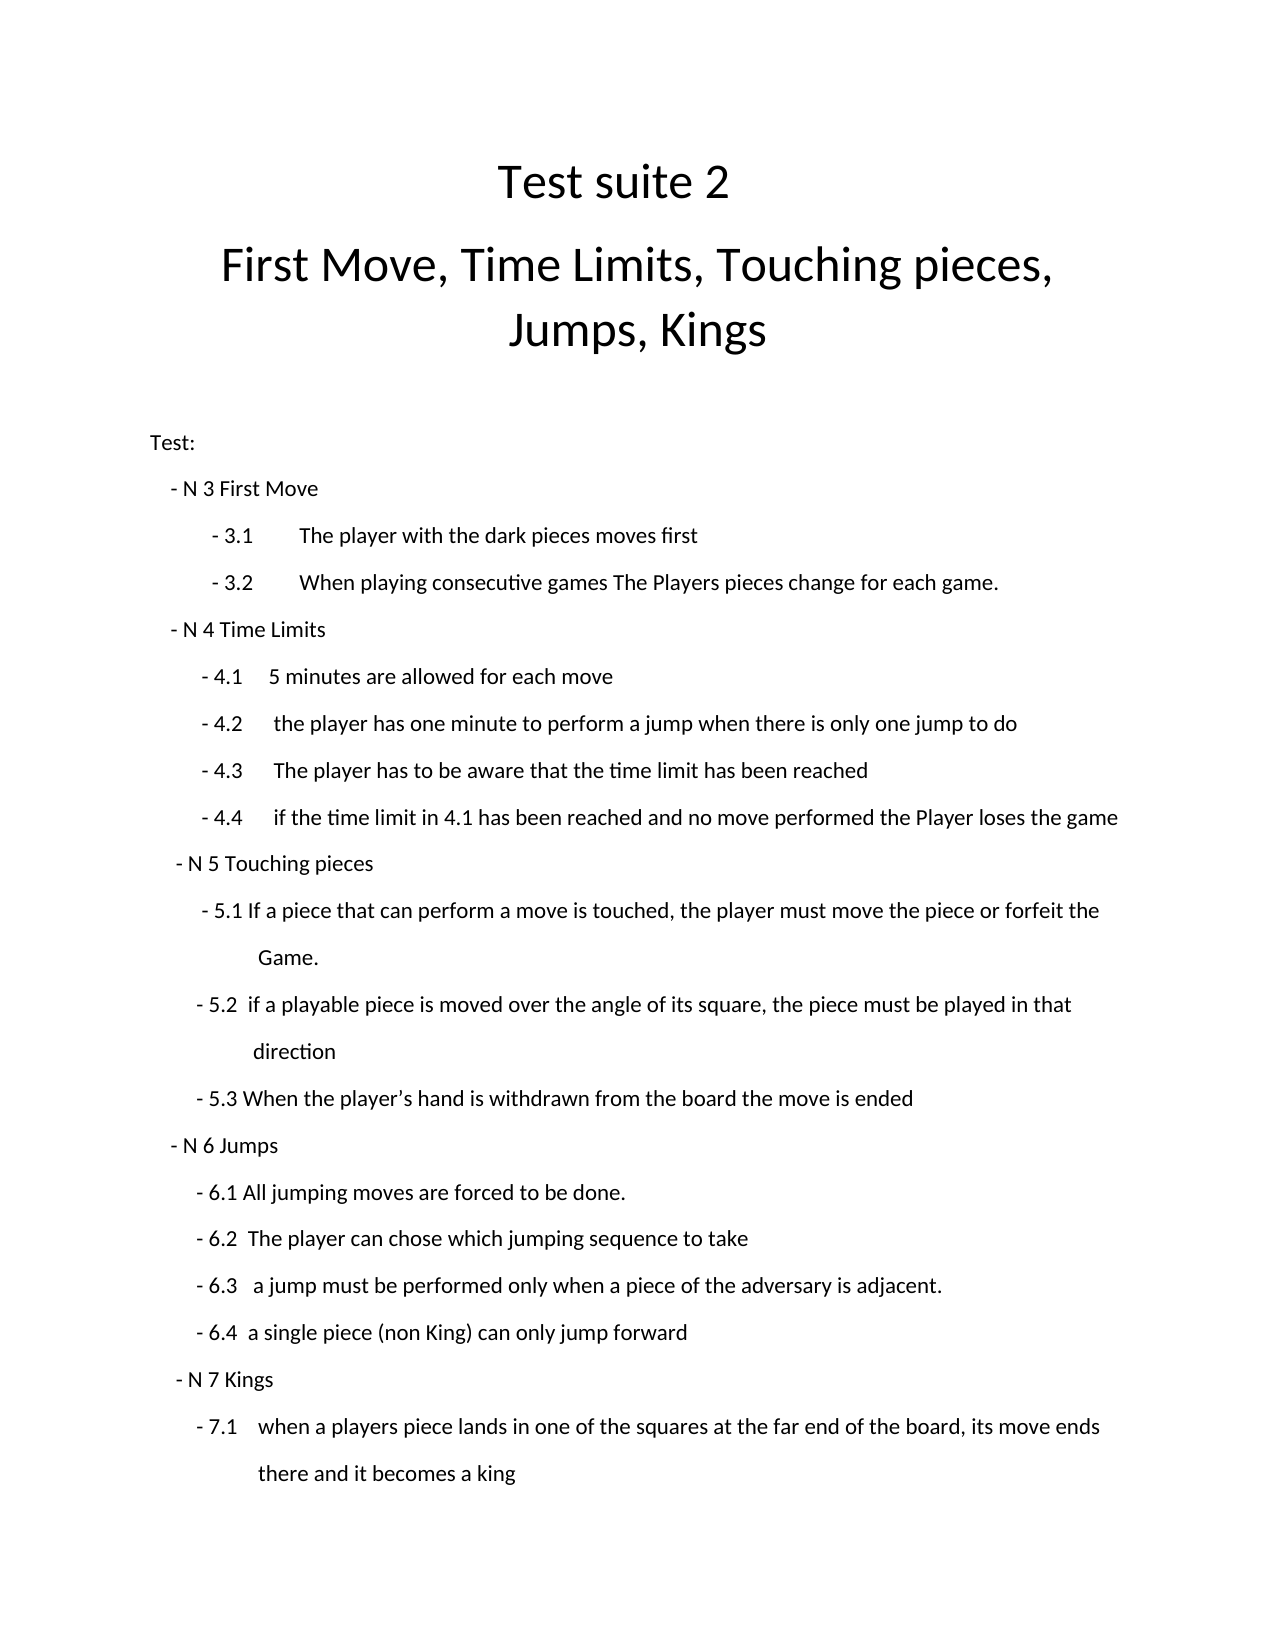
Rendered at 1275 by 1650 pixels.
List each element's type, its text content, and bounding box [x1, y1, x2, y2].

text - 6.4 a single piece (non King) can only jump forward [150, 1318, 1125, 1346]
text Test suite 2 [150, 150, 1125, 211]
text - N 7 Kings [150, 1365, 1125, 1393]
text - 6.3 a jump must be performed only when a piece of the adversary is adjacent. [150, 1271, 1125, 1299]
text - 4.1 5 minutes are allowed for each move [150, 662, 1125, 690]
text - N 4 Time Limits [150, 615, 1125, 643]
text - 3.2 When playing consecutive games The Players pieces change for each game. [150, 568, 1125, 596]
text - N 6 Jumps [150, 1131, 1125, 1159]
text Test: [150, 428, 1125, 456]
text - 6.2 The player can chose which jumping sequence to take [150, 1224, 1125, 1253]
text - 5.2 if a playable piece is moved over the angle of its square, the piece must be played in that [150, 990, 1125, 1018]
text First Move, Time Limits, Touching pieces, Jumps, Kings [150, 232, 1125, 359]
text - 7.1 when a players piece lands in one of the squares at the far end of the board, its move ends [150, 1412, 1125, 1440]
text - 3.1 The player with the dark pieces moves first [150, 521, 1125, 549]
text - N 5 Touching pieces [150, 849, 1125, 878]
text - 5.1 If a piece that can perform a move is touched, the player must move the piece or forfeit the [150, 896, 1125, 924]
text - N 3 First Move [150, 474, 1125, 503]
text Game. [150, 943, 1125, 971]
text - 5.3 When the player’s hand is withdrawn from the board the move is ended [150, 1084, 1125, 1112]
text there and it becomes a king [150, 1459, 1125, 1487]
text - 4.2 the player has one minute to perform a jump when there is only one jump to do [150, 709, 1125, 737]
text - 4.4 if the time limit in 4.1 has been reached and no move performed the Player loses the game [150, 803, 1125, 831]
text direction [150, 1037, 1125, 1065]
text - 4.3 The player has to be aware that the time limit has been reached [150, 756, 1125, 784]
text - 6.1 All jumping moves are forced to be done. [150, 1178, 1125, 1206]
